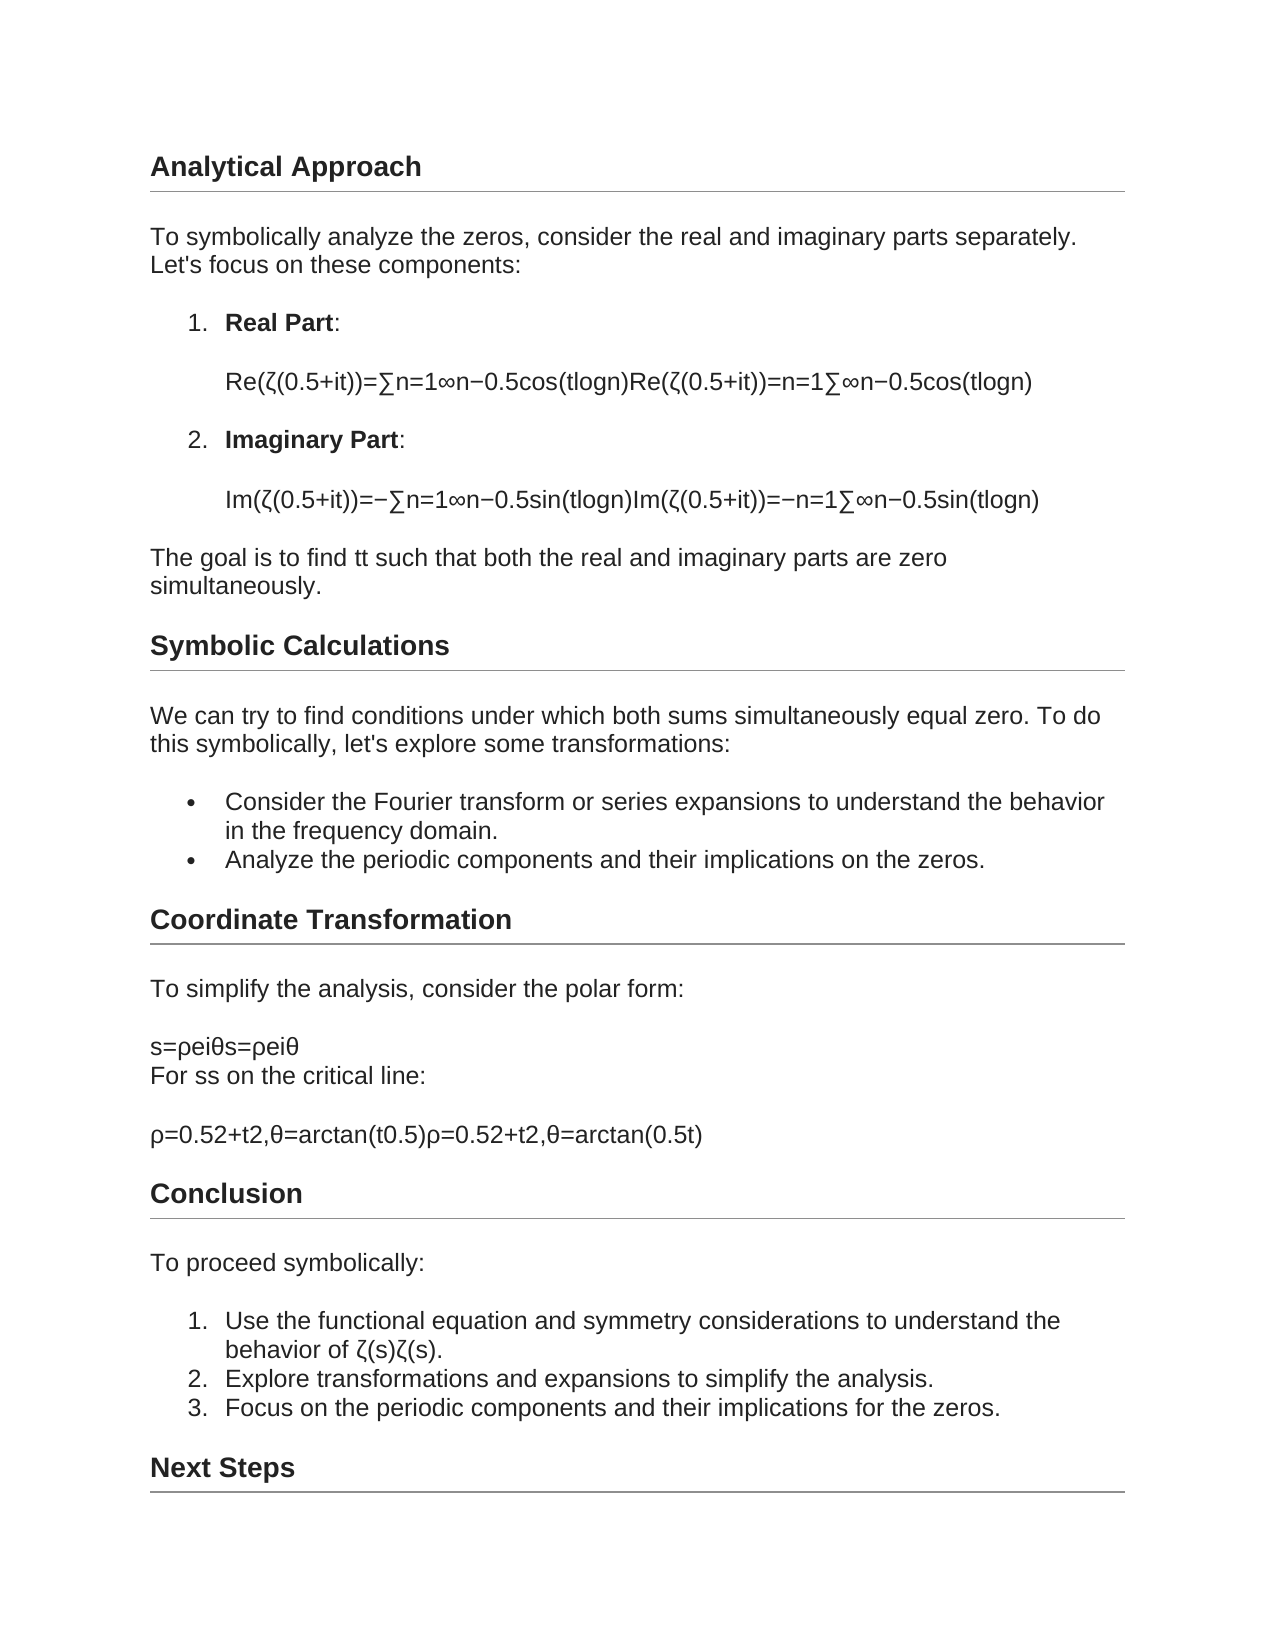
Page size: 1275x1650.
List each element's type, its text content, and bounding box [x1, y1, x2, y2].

list Focus on the periodic components and their implications for the zeros. [187, 1393, 1125, 1421]
text Im(ζ(0.5+it))=−∑n=1∞n−0.5sin⁡(tlog⁡n)Im(ζ(0.5+it))=−n=1∑∞​n−0.5sin(tlogn) [225, 483, 1125, 513]
text Conclusion [150, 1177, 1125, 1218]
text Symbolic Calculations [150, 629, 1125, 670]
text ρ=0.52+t2,θ=arctan⁡(t0.5)ρ=0.52+t2​,θ=arctan(0.5t​) [150, 1119, 1125, 1149]
text To simplify the analysis, consider the polar form: [150, 974, 1125, 1003]
list Use the functional equation and symmetry considerations to understand the behavior of ζ(s)ζ(s). [187, 1306, 1125, 1364]
text To symbolically analyze the zeros, consider the real and imaginary parts separately. Let's focus on these components: [150, 221, 1125, 279]
text Analytical Approach [150, 150, 1125, 191]
text We can try to find conditions under which both sums simultaneously equal zero. To do this symbolically, let's explore some transformations: [150, 701, 1125, 758]
list Explore transformations and expansions to simplify the analysis. [187, 1364, 1125, 1393]
list Analyze the periodic components and their implications on the zeros. [187, 845, 1125, 873]
text To proceed symbolically: [150, 1248, 1125, 1277]
text Coordinate Transformation [150, 903, 1125, 943]
text s=ρeiθs=ρeiθ [150, 1032, 1125, 1061]
list Consider the Fourier transform or series expansions to understand the behavior in the frequency domain. [187, 787, 1125, 845]
text Next Steps [150, 1451, 1125, 1491]
list Real Part: [187, 308, 1125, 337]
text Re(ζ(0.5+it))=∑n=1∞n−0.5cos⁡(tlog⁡n)Re(ζ(0.5+it))=n=1∑∞​n−0.5cos(tlogn) [225, 366, 1125, 396]
text For ss on the critical line: [150, 1061, 1125, 1089]
text The goal is to find tt such that both the real and imaginary parts are zero simultaneously. [150, 542, 1125, 600]
list Imaginary Part: [187, 425, 1125, 454]
